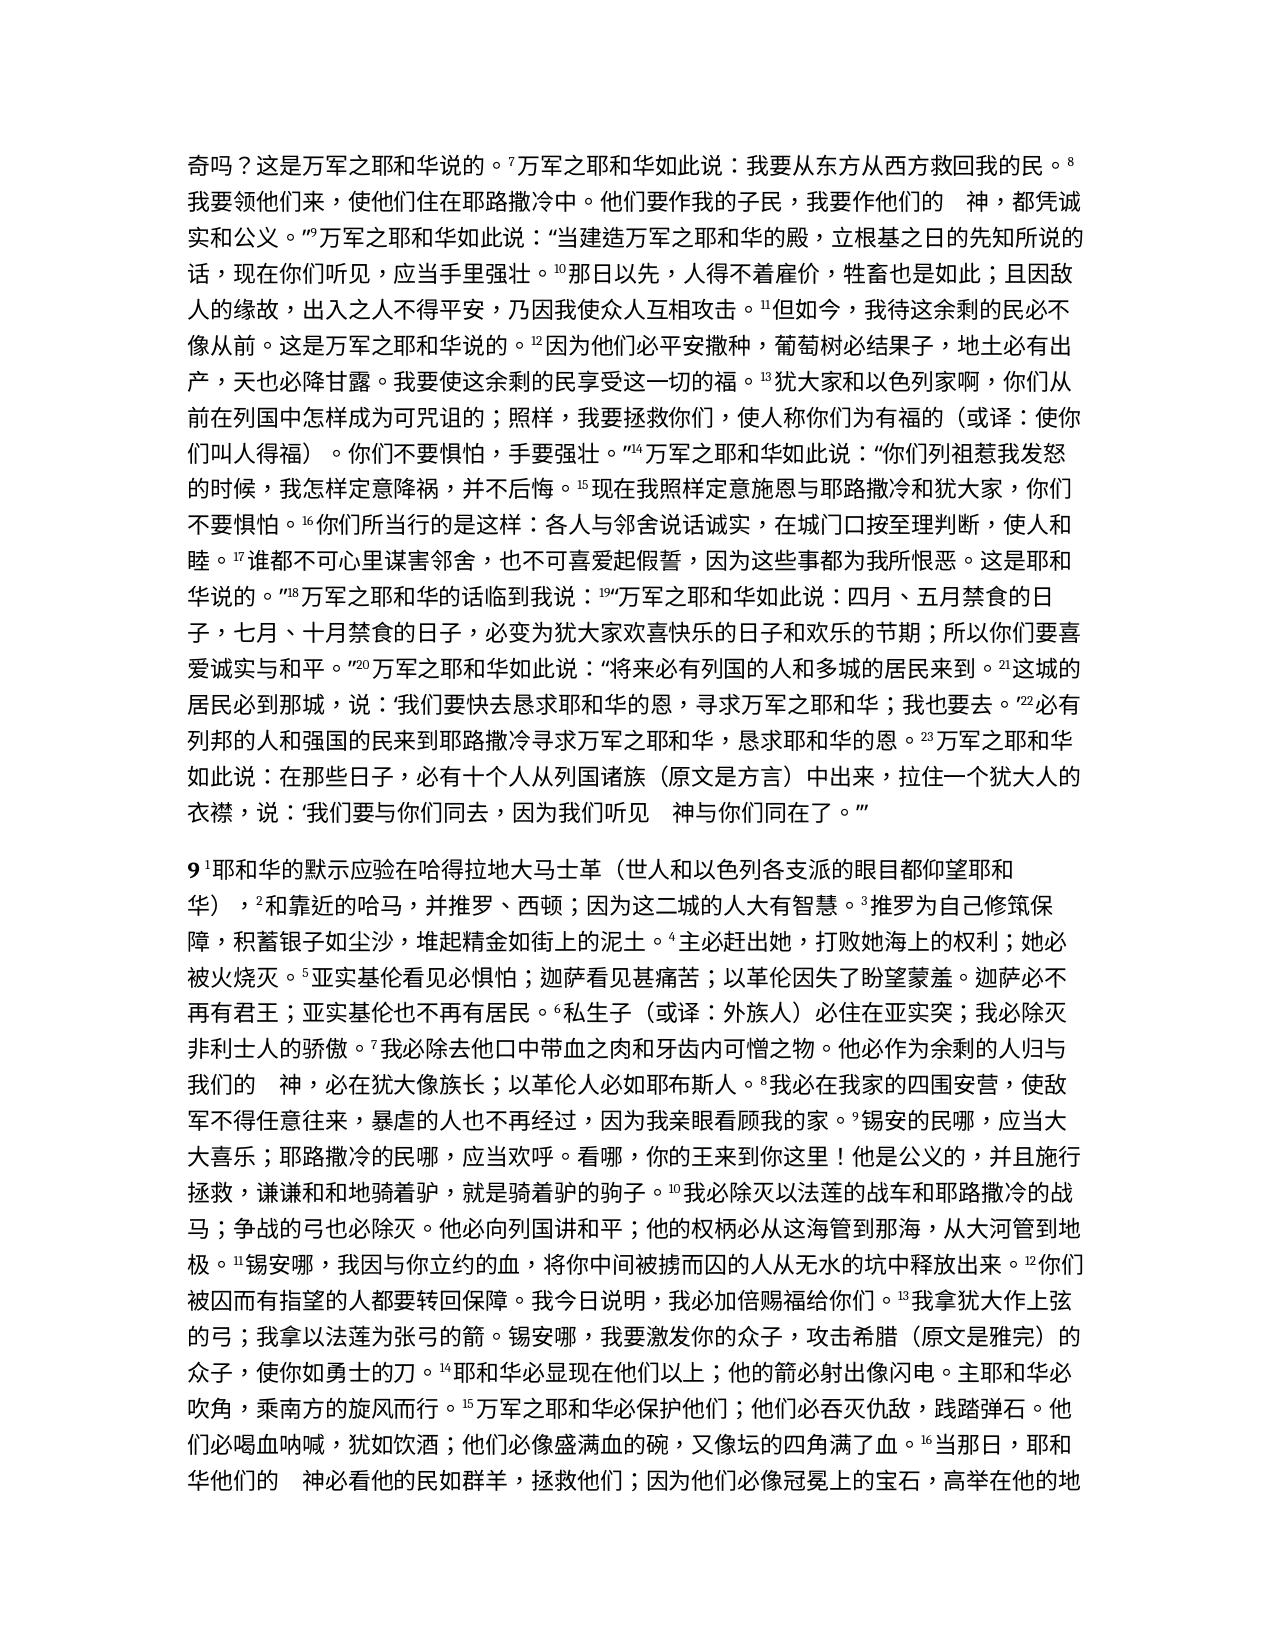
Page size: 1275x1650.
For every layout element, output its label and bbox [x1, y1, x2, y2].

text [187, 150, 1087, 828]
text [187, 854, 1087, 1496]
